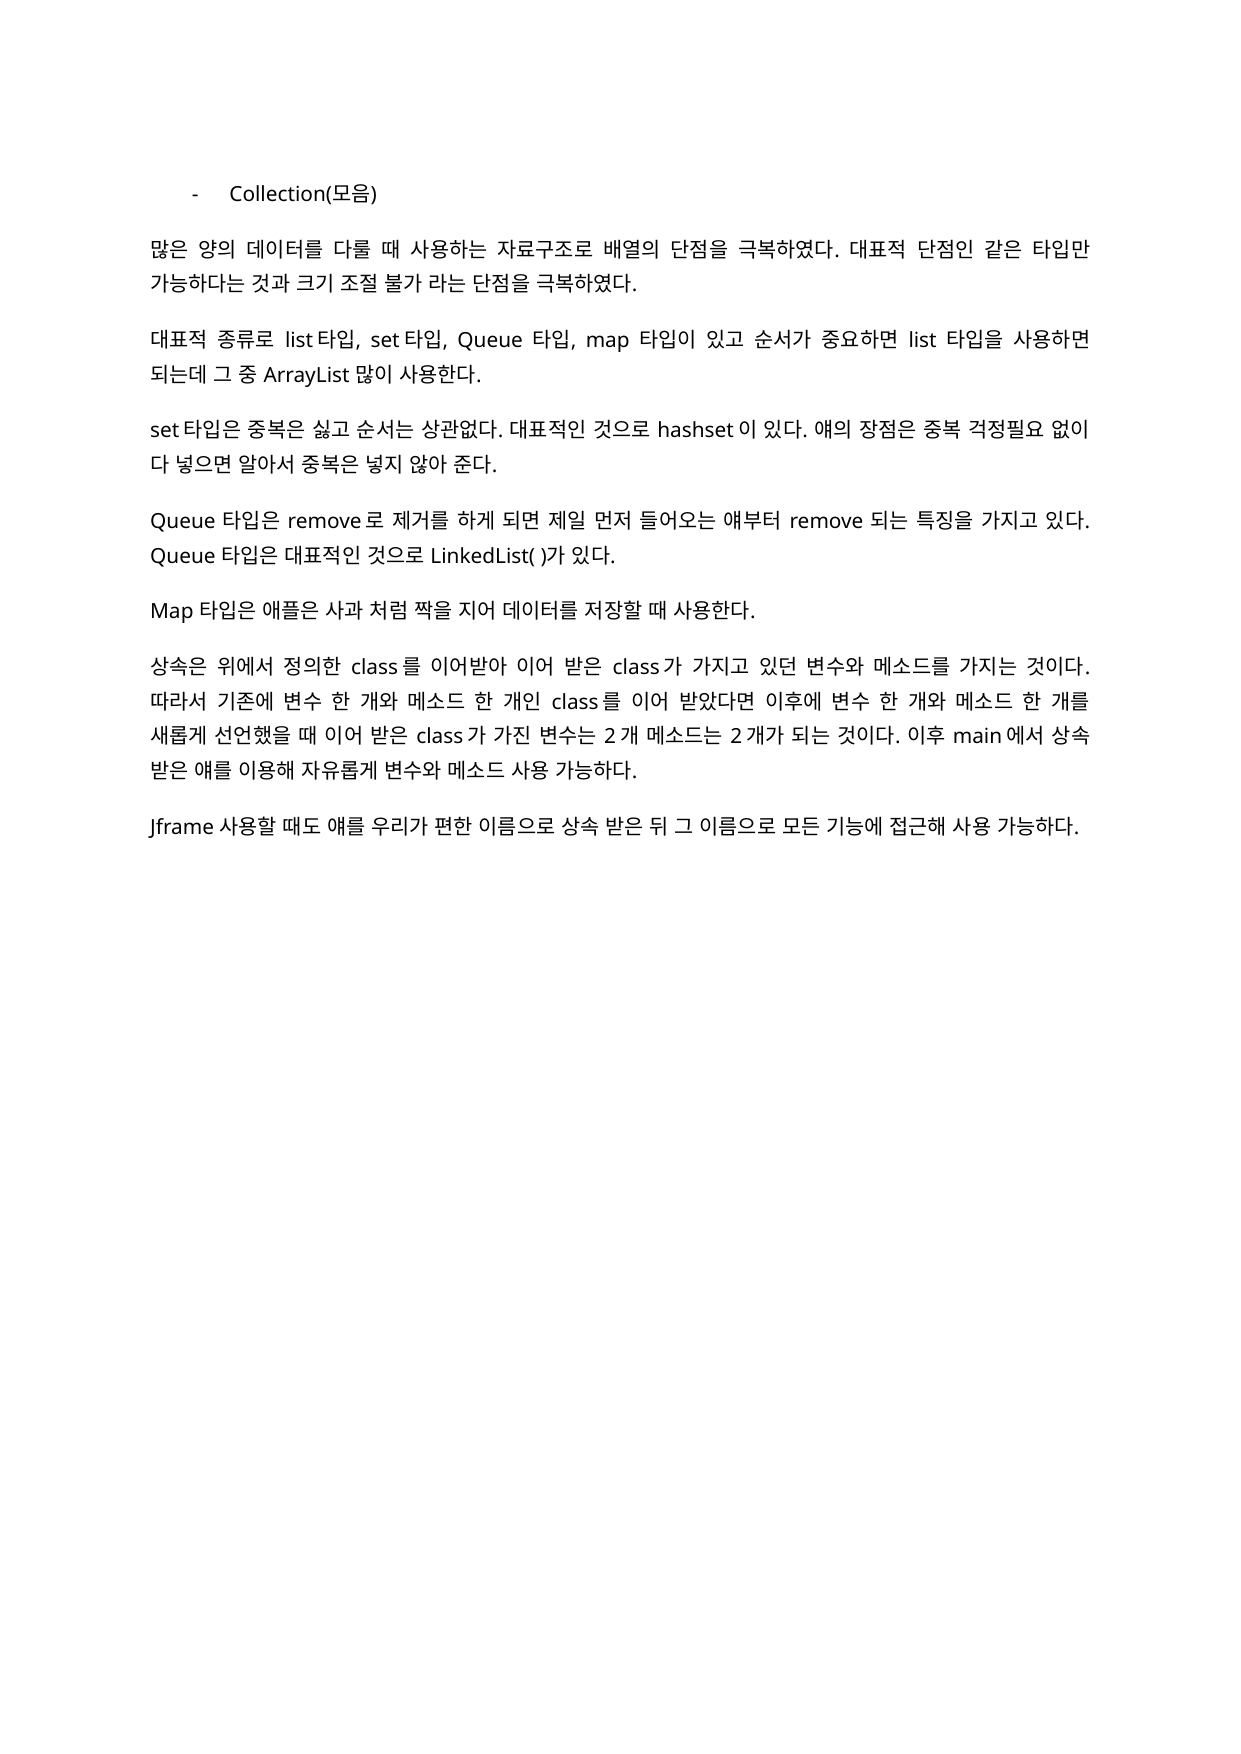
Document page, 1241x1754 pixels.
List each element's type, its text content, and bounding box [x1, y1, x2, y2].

text 많은 양의 데이터를 다룰 때 사용하는 자료구조로 배열의 단점을 극복하였다. 대표적 단점인 같은 타입만 가능하다는 것과 크기 조절 불가 라는 단점을 극복하였다. [150, 233, 1090, 298]
text set타입은 중복은 싫고 순서는 상관없다. 대표적인 것으로 hashset이 있다. 얘의 장점은 중복 걱정필요 없이 다 넣으면 알아서 중복은 넣지 않아 준다. [150, 414, 1090, 479]
list Collection(모음) [192, 177, 1090, 207]
text Jframe 사용할 때도 얘를 우리가 편한 이름으로 상속 받은 뒤 그 이름으로 모든 기능에 접근해 사용 가능하다. [150, 810, 1090, 840]
text 상속은 위에서 정의한 class를 이어받아 이어 받은 class가 가지고 있던 변수와 메소드를 가지는 것이다. 따라서 기존에 변수 한 개와 메소드 한 개인 class를 이어 받았다면 이후에 변수 한 개와 메소드 한 개를 새롭게 선언했을 때 이어 받은 class가 가진 변수는 2개 메소드는 2개가 되는 것이다. 이후 main에서 상속 받은 얘를 이용해 자유롭게 변수와 메소드 사용 가능하다. [150, 650, 1090, 785]
text Queue 타입은 remove로 제거를 하게 되면 제일 먼저 들어오는 얘부터 remove 되는 특징을 가지고 있다. Queue 타입은 대표적인 것으로 LinkedList( )가 있다. [150, 504, 1090, 569]
text Map 타입은 애플은 사과 처럼 짝을 지어 데이터를 저장할 때 사용한다. [150, 594, 1090, 625]
text 대표적 종류로 list타입, set타입, Queue 타입, map 타입이 있고 순서가 중요하면 list 타입을 사용하면 되는데 그 중 ArrayList 많이 사용한다. [150, 323, 1090, 388]
